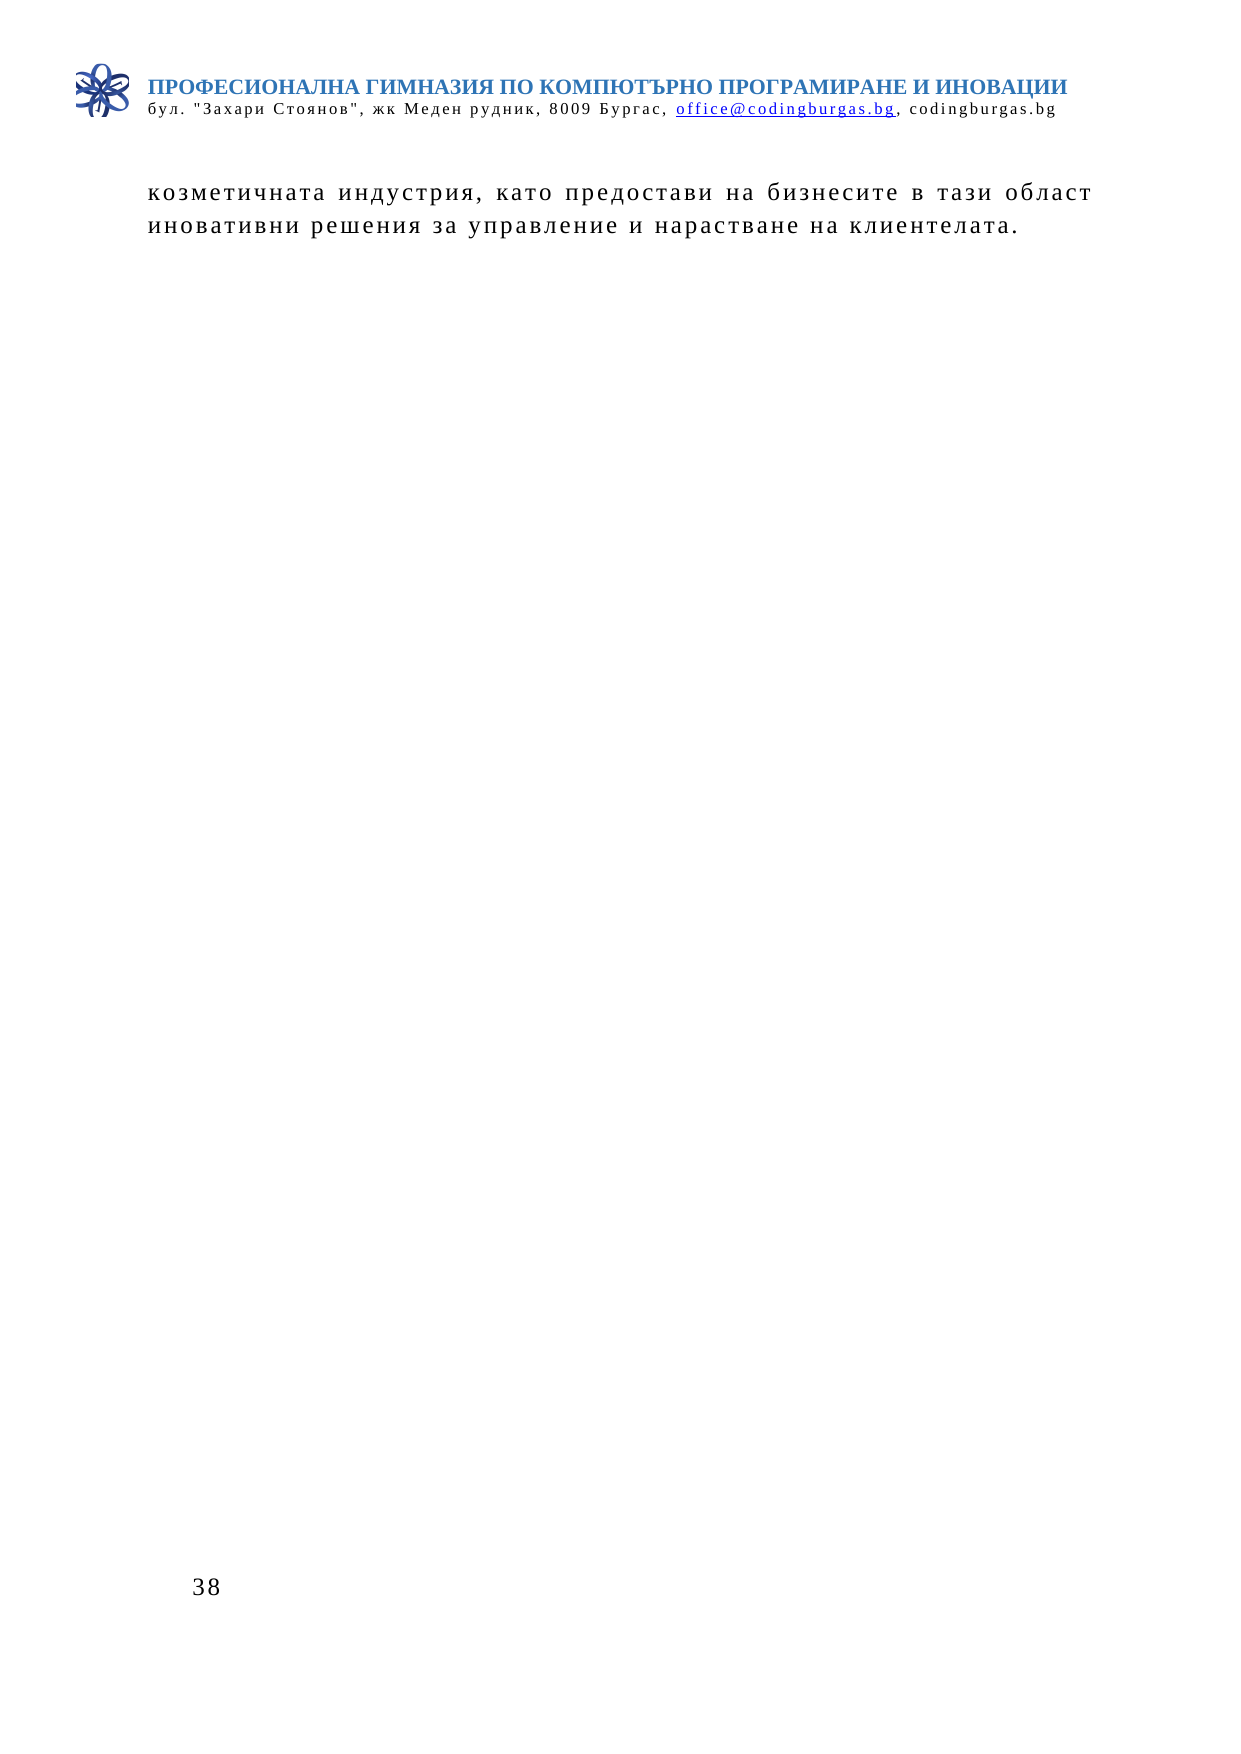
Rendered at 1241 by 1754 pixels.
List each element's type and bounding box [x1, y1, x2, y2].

picture [76, 63, 130, 117]
text [148, 177, 1092, 239]
